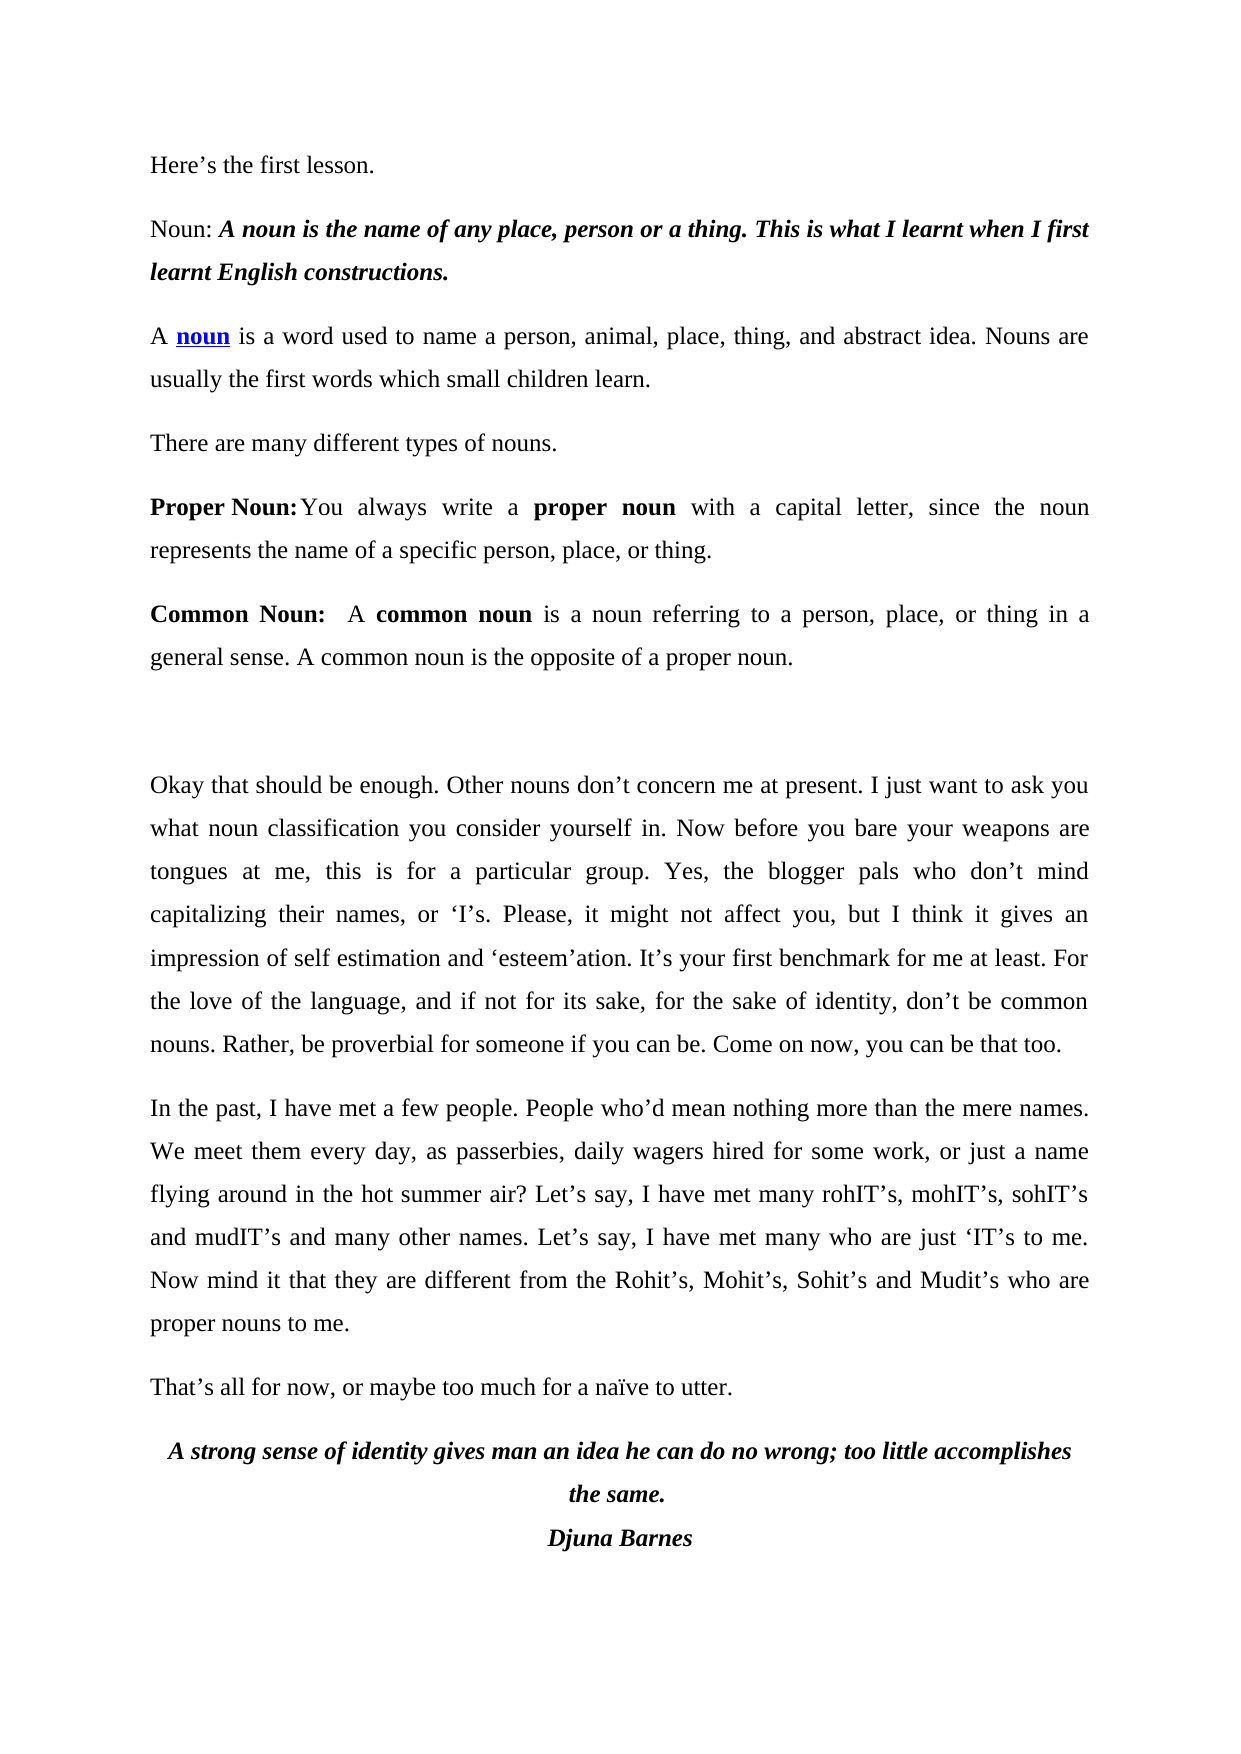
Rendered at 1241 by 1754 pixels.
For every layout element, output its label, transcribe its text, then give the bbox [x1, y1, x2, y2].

text A strong sense of identity gives man an idea he can do no wrong; too little accomplishes the same. Djuna Barnes [150, 1436, 1090, 1551]
text A noun is a word used to name a person, animal, place, thing, and abstract idea. Nouns are usually the first words which small children learn. [150, 321, 1090, 393]
text Common Noun: A common noun is a noun referring to a person, place, or thing in a general sense. A common noun is the opposite of a proper noun. [150, 599, 1090, 671]
text There are many different types of nouns. [150, 428, 1090, 457]
text In the past, I have met a few people. People who’d mean nothing more than the mere names. We meet them every day, as passerbies, daily wagers hired for some work, or just a name flying around in the hot summer air? Let’s say, I have met many rohIT’s, mohIT’s, sohIT’s and mudIT’s and many other names. Let’s say, I have met many who are just ‘IT’s to me. Now mind it that they are different from the Rohit’s, Mohit’s, Sohit’s and Mudit’s who are proper nouns to me. [150, 1093, 1090, 1337]
text That’s all for now, or maybe too much for a naïve to utter. [150, 1372, 1090, 1401]
text Proper Noun: You always write a proper noun with a capital letter, since the noun represents the name of a specific person, place, or thing. [150, 492, 1090, 564]
text Okay that should be enough. Other nouns don’t concern me at present. I just want to ask you what noun classification you consider yourself in. Now before you bare your weapons are tongues at me, this is for a particular group. Yes, the blogger pals who don’t mind capitalizing their names, or ‘I’s. Please, it might not affect you, but I think it gives an impression of self estimation and ‘esteem’ation. It’s your first benchmark for me at least. For the love of the language, and if not for its sake, for the sake of identity, don’t be common nouns. Rather, be proverbial for someone if you can be. Come on now, you can be that too. [150, 770, 1090, 1058]
text Noun: A noun is the name of any place, person or a thing. This is what I learnt when I first learnt English constructions. [150, 214, 1090, 286]
text Here’s the first lesson. [150, 150, 1090, 179]
